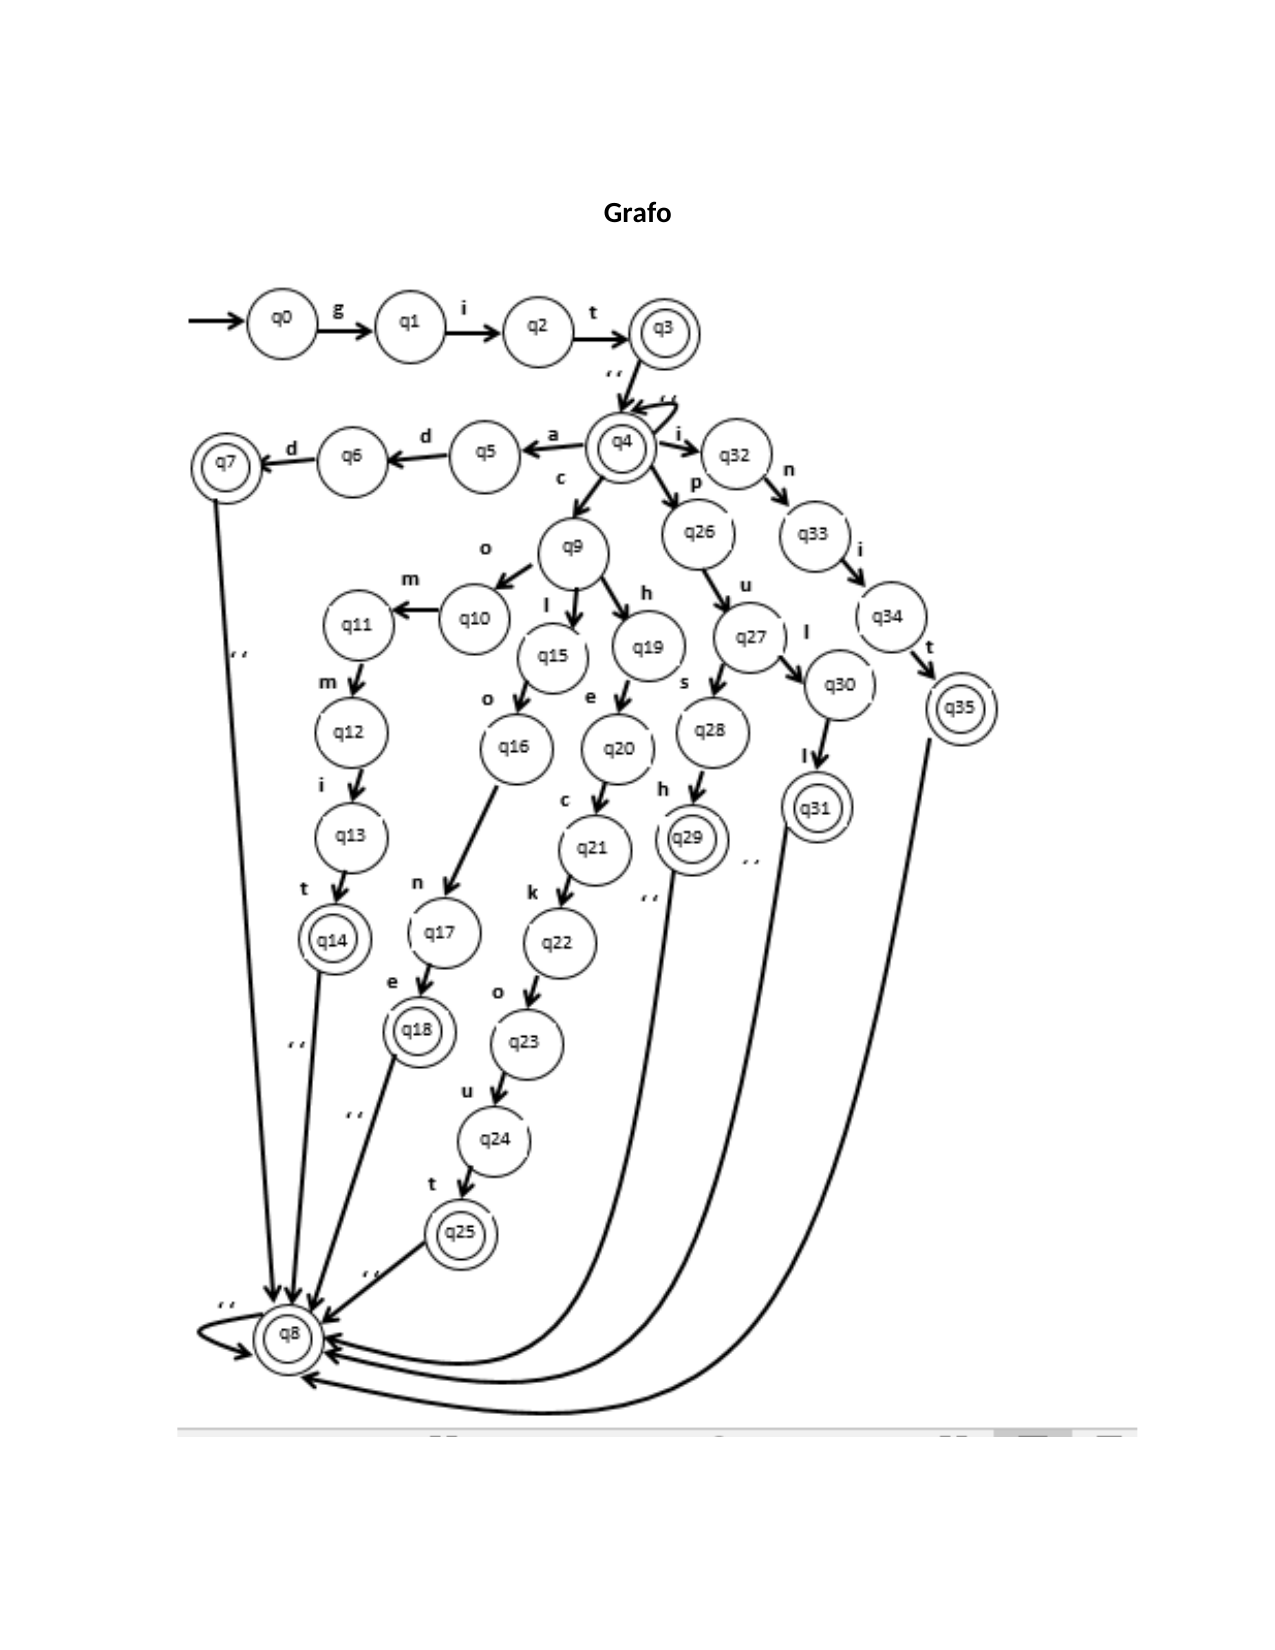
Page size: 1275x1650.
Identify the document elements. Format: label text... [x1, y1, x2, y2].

picture [177, 249, 1138, 1437]
text Grafo [177, 194, 1098, 230]
